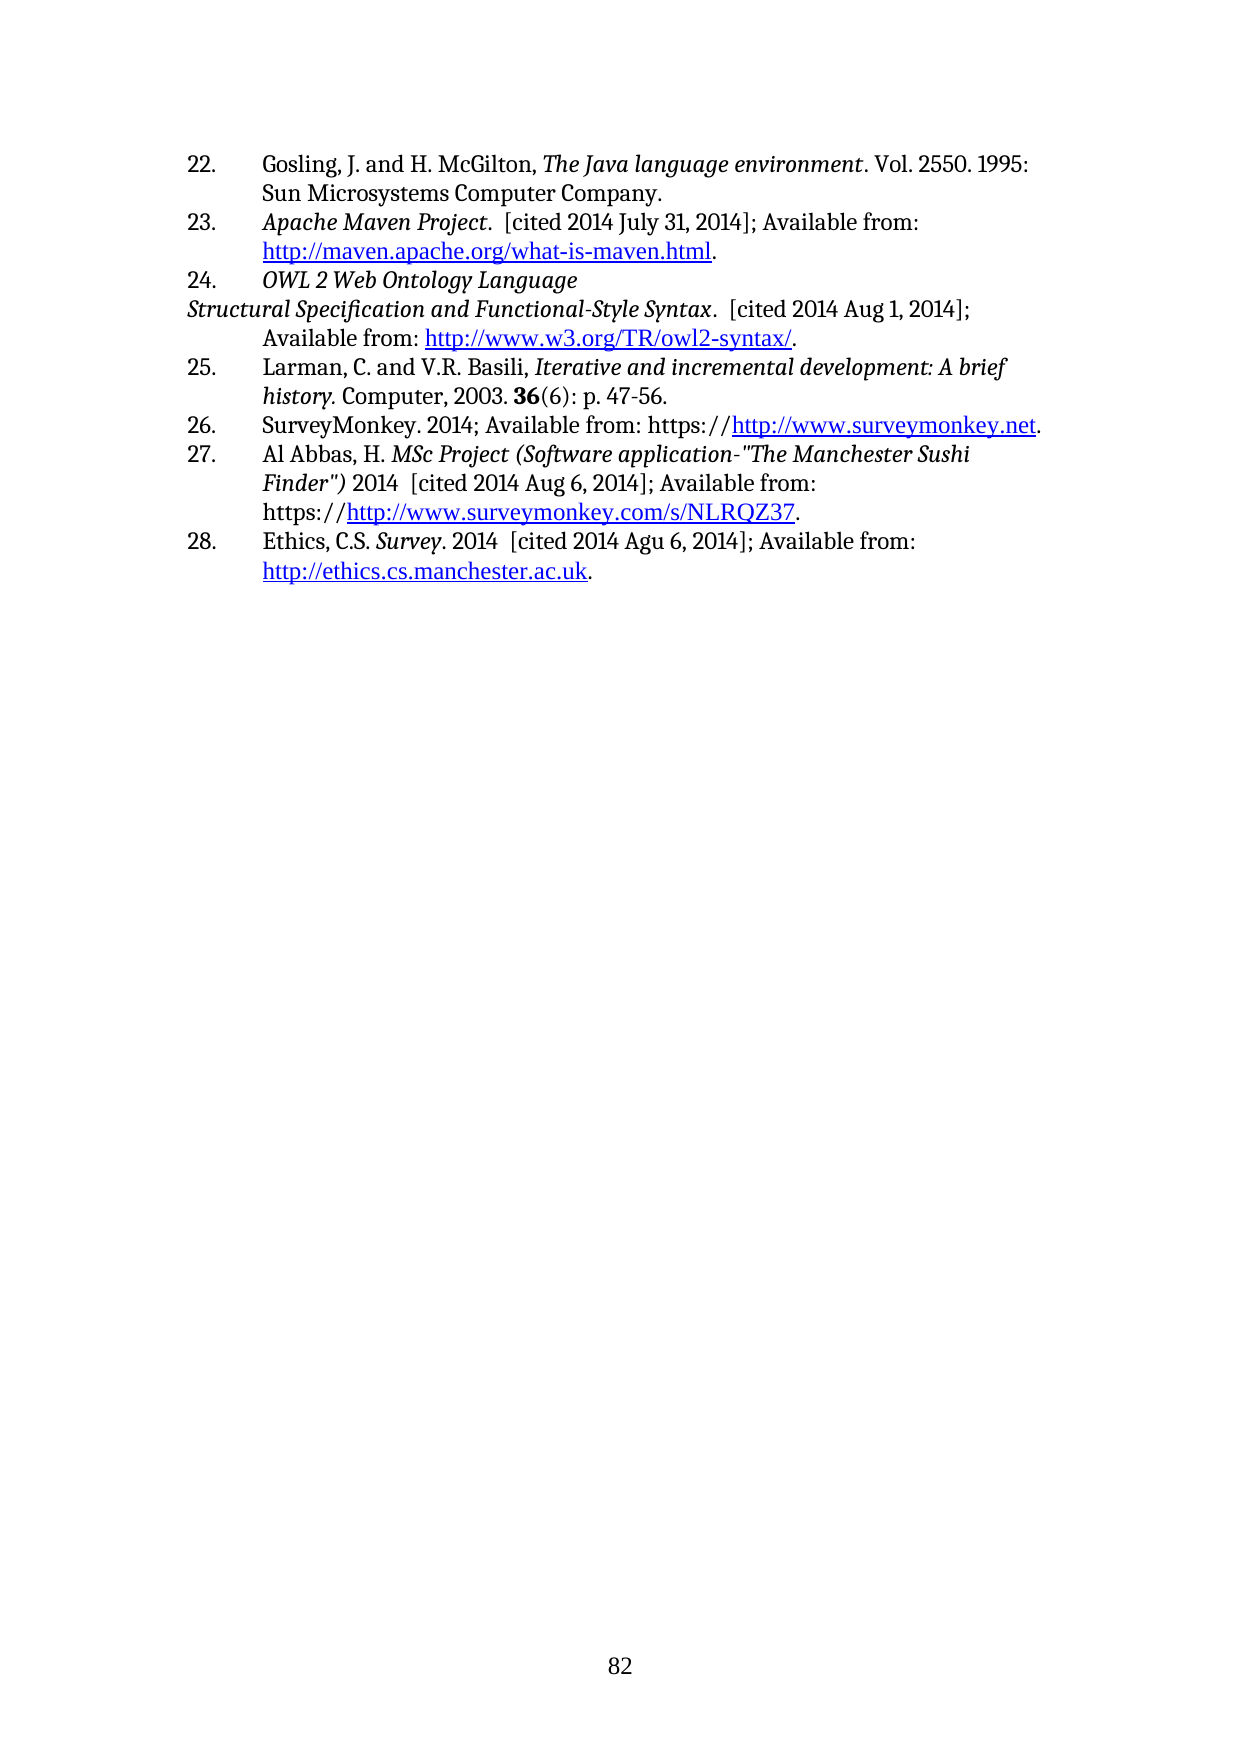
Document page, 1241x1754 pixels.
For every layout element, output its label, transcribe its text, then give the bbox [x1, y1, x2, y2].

text 27. Al Abbas, H. MSc Project (Software application-"The Manchester Sushi Finder") 2014 [cited 2014 Aug 6, 2014]; Available from: https://http://www.surveymonkey.com/s/NLRQZ37. [187, 440, 1053, 527]
text 22. Gosling, J. and H. McGilton, The Java language environment. Vol. 2550. 1995: Sun Microsystems Computer Company. [187, 150, 1053, 207]
text Structural Specification and Functional-Style Syntax. [cited 2014 Aug 1, 2014]; Available from: http://www.w3.org/TR/owl2-syntax/. [187, 294, 1053, 353]
text 25. Larman, C. and V.R. Basili, Iterative and incremental development: A brief history. Computer, 2003. 36(6): p. 47-56. [187, 353, 1053, 410]
text 28. Ethics, C.S. Survey. 2014 [cited 2014 Agu 6, 2014]; Available from: http://ethics.cs.manchester.ac.uk. [187, 527, 1053, 585]
text 24. OWL 2 Web Ontology Language [187, 266, 1053, 294]
text 23. Apache Maven Project. [cited 2014 July 31, 2014]; Available from: http://maven.apache.org/what-is-maven.html. [187, 207, 1053, 266]
text 26. SurveyMonkey. 2014; Available from: https://http://www.surveymonkey.net. [187, 410, 1053, 440]
